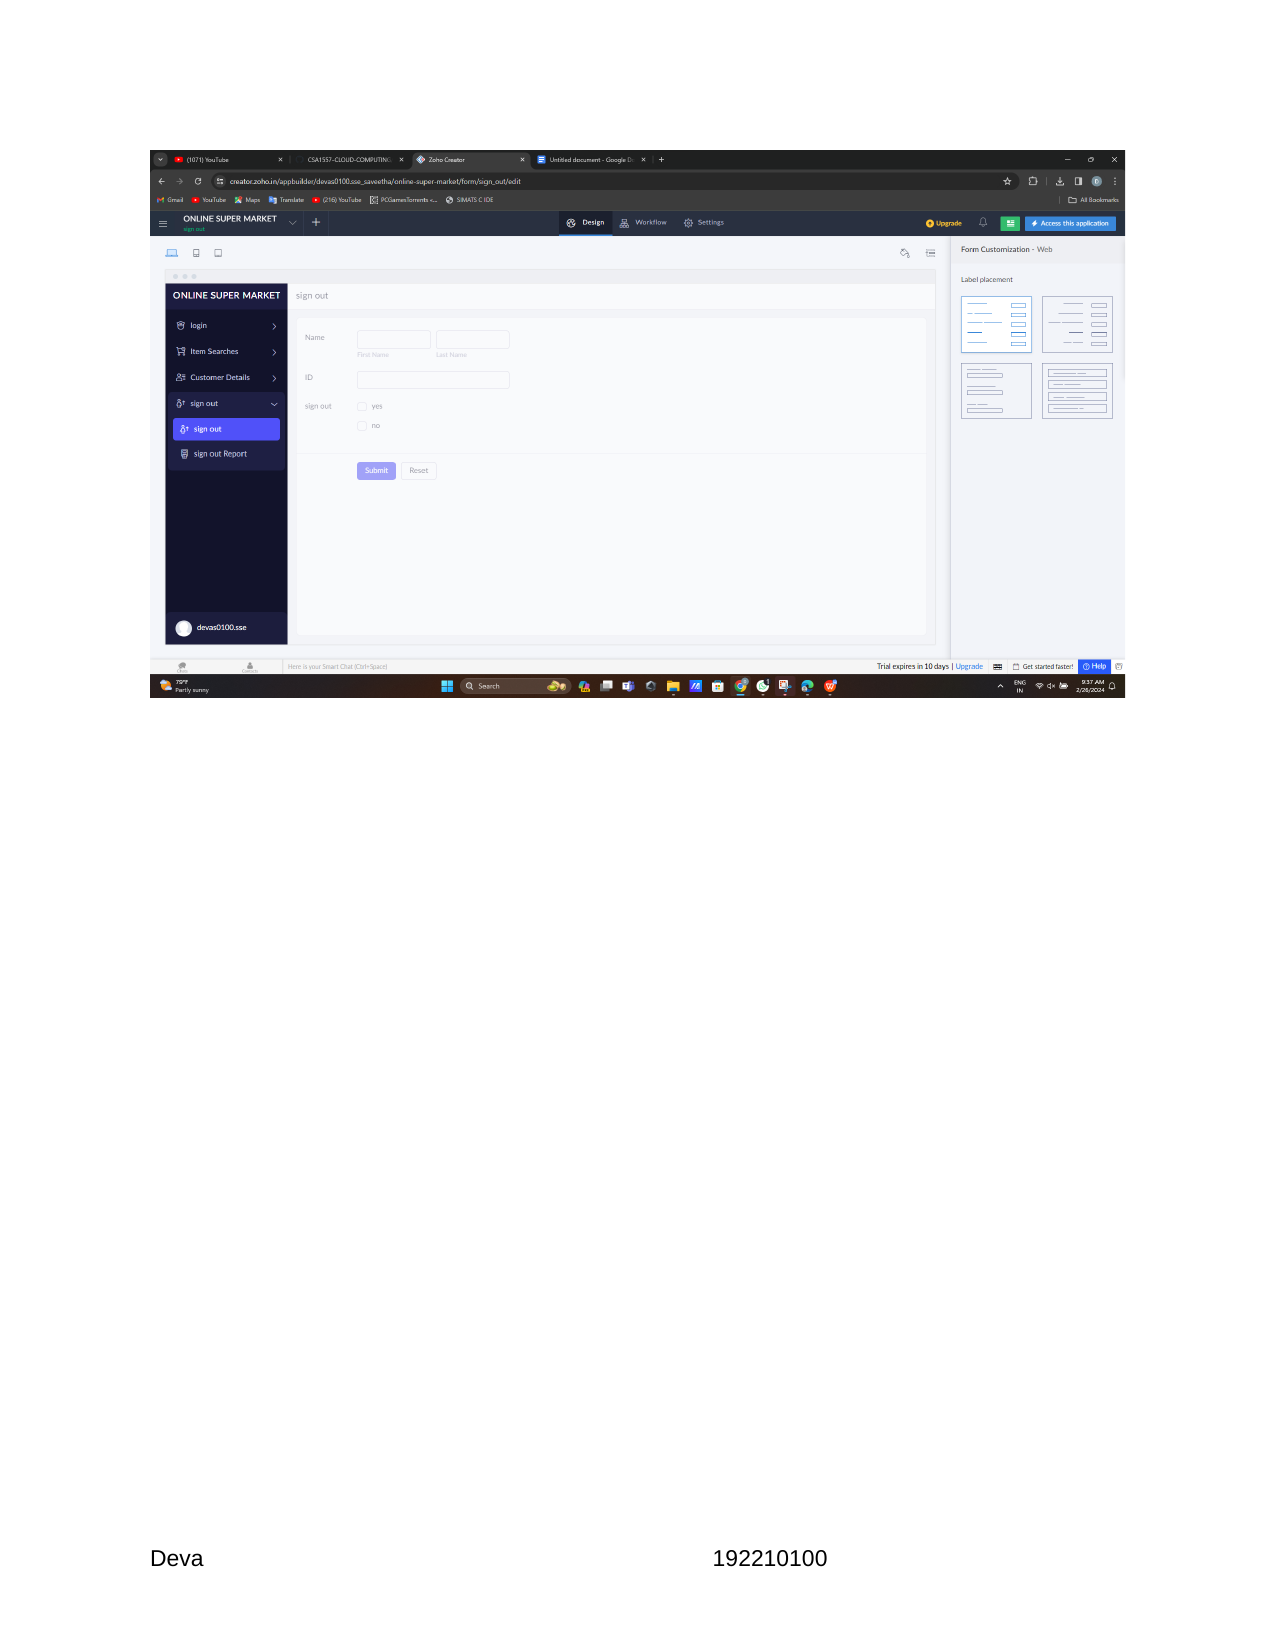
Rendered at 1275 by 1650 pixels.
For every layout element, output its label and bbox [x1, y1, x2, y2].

picture [150, 150, 1125, 698]
